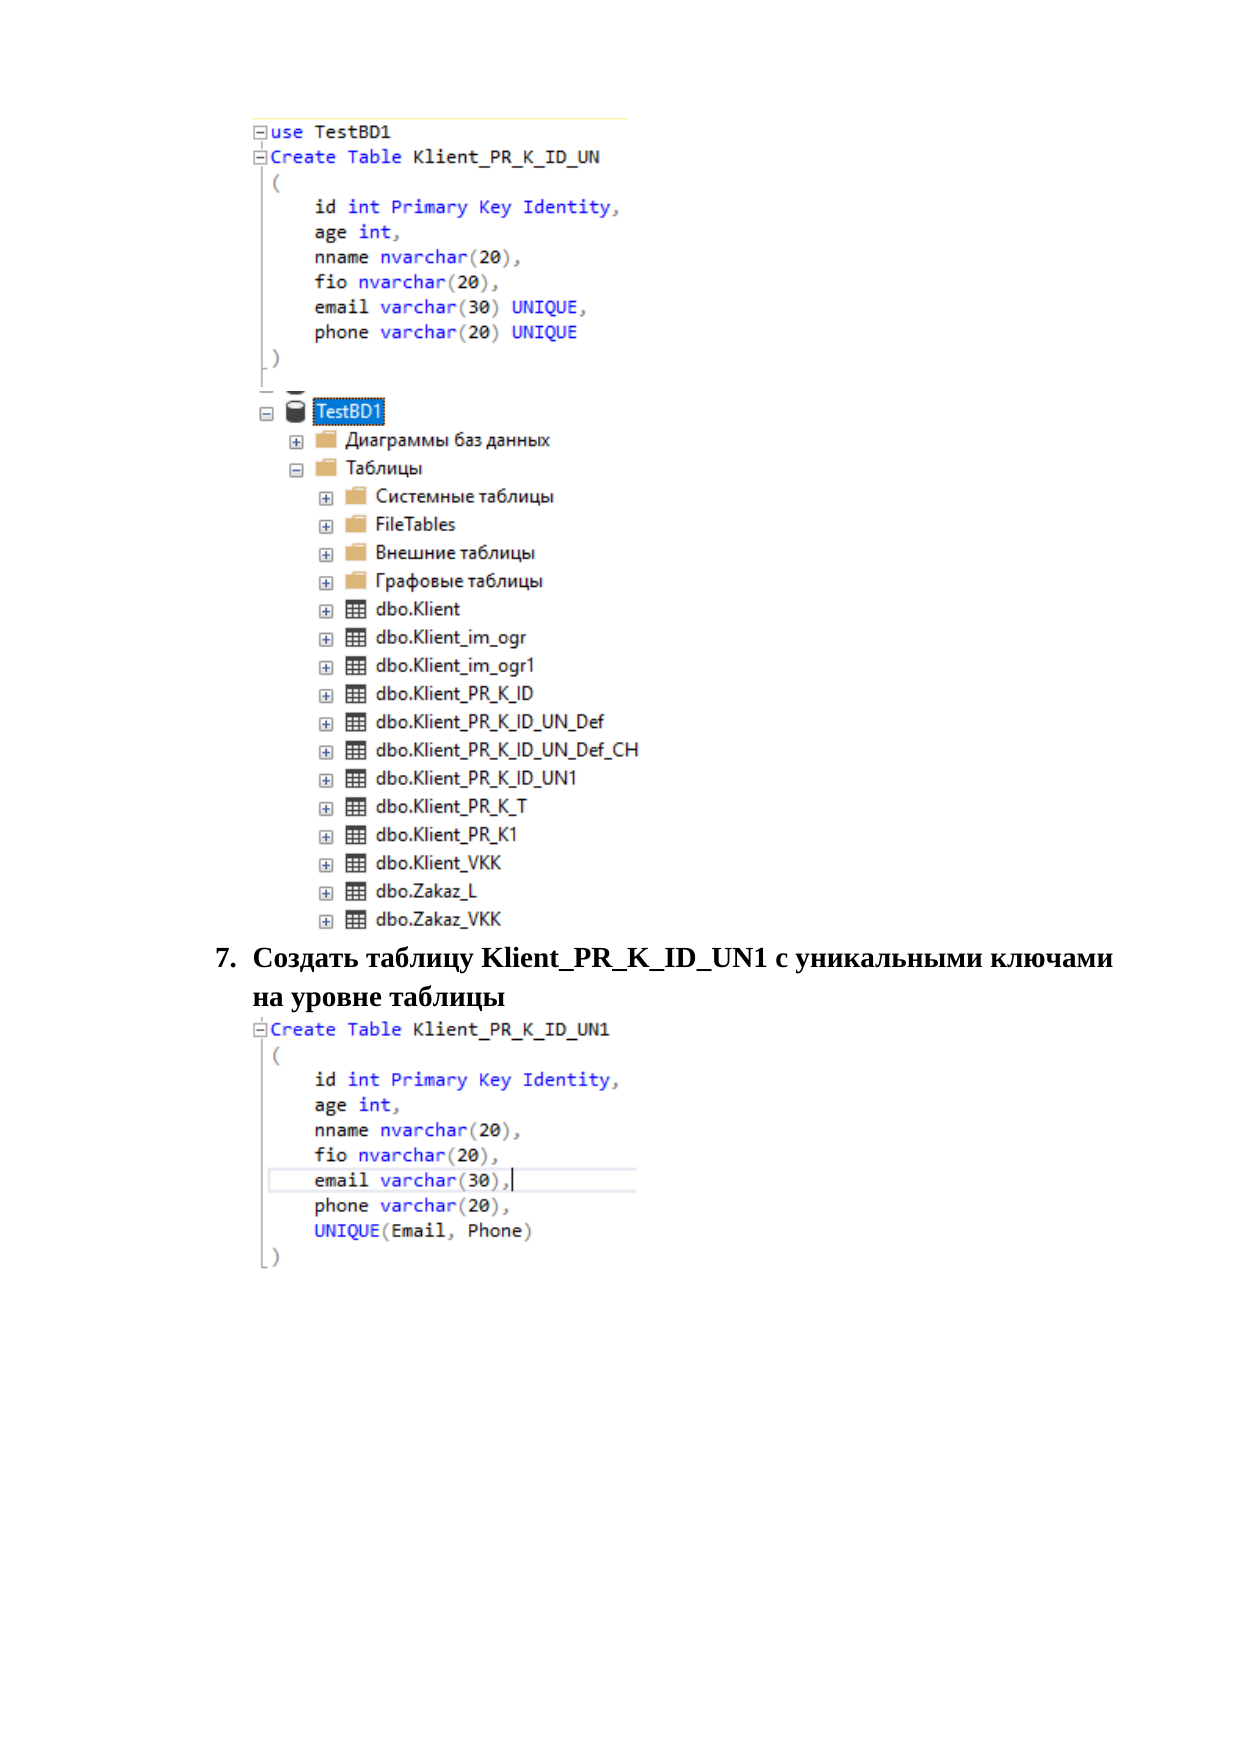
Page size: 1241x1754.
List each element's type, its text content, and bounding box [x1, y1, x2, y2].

picture [252, 118, 628, 387]
list Создать таблицу Klient_PR_K_ID_UN1 с уникальными ключами на уровне таблицы [215, 941, 1152, 1013]
picture [252, 1017, 637, 1278]
picture [252, 391, 642, 937]
